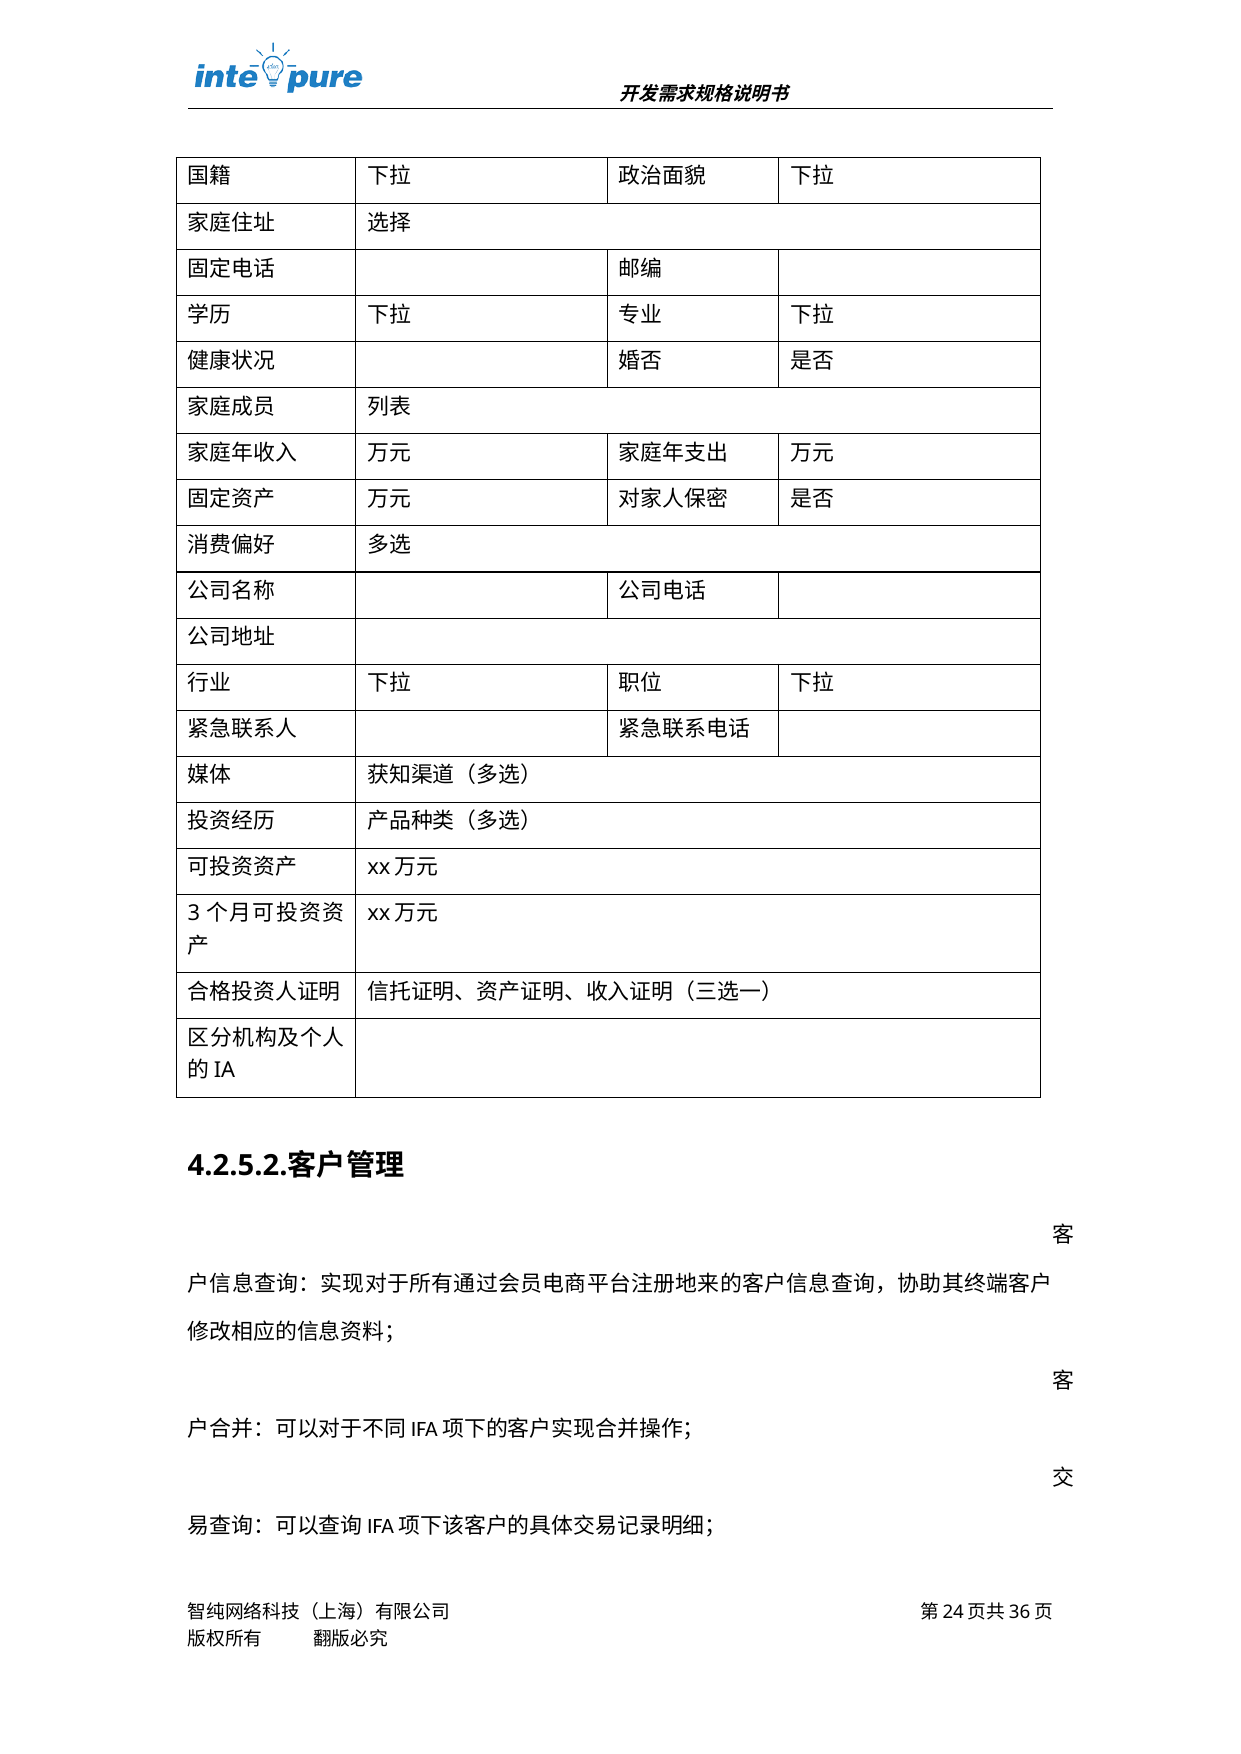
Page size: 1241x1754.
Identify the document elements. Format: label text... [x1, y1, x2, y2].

table_cell 紧急联系人 [177, 711, 355, 756]
table_cell [356, 711, 607, 756]
text 交易查询：可以查询IFA项下该客户的具体交易记录明细； [187, 1459, 1053, 1541]
table_cell 消费偏好 [177, 526, 355, 571]
table_cell 固定资产 [177, 480, 355, 525]
table_cell 信托证明、资产证明、收入证明（三选一） [356, 973, 1040, 1018]
table_cell 职位 [608, 665, 778, 709]
picture [187, 29, 366, 100]
table_cell 下拉 [779, 296, 1040, 341]
table_cell 下拉 [356, 665, 607, 709]
table_cell [356, 342, 607, 387]
table_cell [356, 250, 607, 295]
table_cell 万元 [356, 434, 607, 479]
table_cell [356, 619, 1040, 663]
table_cell 公司名称 [177, 573, 355, 617]
table_cell xx万元 [356, 849, 1040, 894]
table_cell 3个月可投资资产 [177, 895, 355, 972]
table_cell 是否 [779, 480, 1040, 525]
table_cell [356, 1019, 1040, 1097]
table_cell 获知渠道（多选） [356, 757, 1040, 802]
text 客户信息查询：实现对于所有通过会员电商平台注册地来的客户信息查询，协助其终端客户修改相应的信息资料； [187, 1216, 1053, 1346]
table_cell 区分机构及个人的IA [177, 1019, 355, 1097]
table_cell [779, 573, 1040, 617]
table_cell 学历 [177, 296, 355, 341]
table_cell 家庭成员 [177, 388, 355, 433]
table_cell [356, 573, 607, 617]
table_cell 紧急联系电话 [608, 711, 778, 756]
table_cell 家庭年收入 [177, 434, 355, 479]
table_cell 是否 [779, 342, 1040, 387]
table_cell 固定电话 [177, 250, 355, 295]
table_cell 下拉 [779, 665, 1040, 709]
table_cell 多选 [356, 526, 1040, 571]
table_cell 公司地址 [177, 619, 355, 663]
table_cell 婚否 [608, 342, 778, 387]
table_cell 下拉 [356, 158, 607, 203]
table_cell 健康状况 [177, 342, 355, 387]
table_cell 媒体 [177, 757, 355, 802]
table_cell 家庭年支出 [608, 434, 778, 479]
table_cell 政治面貌 [608, 158, 778, 203]
table_cell 产品种类（多选） [356, 803, 1040, 848]
subtitle 4.2.5.2.客户管理 [187, 1130, 1053, 1195]
table_cell [779, 711, 1040, 756]
text 客户合并：可以对于不同IFA项下的客户实现合并操作； [187, 1362, 1053, 1443]
table_cell 家庭住址 [177, 204, 355, 249]
table_cell 公司电话 [608, 573, 778, 617]
table_cell 专业 [608, 296, 778, 341]
table_cell 国籍 [177, 158, 355, 203]
table_cell 对家人保密 [608, 480, 778, 525]
table_cell 万元 [779, 434, 1040, 479]
table_cell 列表 [356, 388, 1040, 433]
table_cell 可投资资产 [177, 849, 355, 894]
table_cell xx万元 [356, 895, 1040, 972]
table_cell 万元 [356, 480, 607, 525]
table_cell 选择 [356, 204, 1040, 249]
table_cell [779, 250, 1040, 295]
table_cell 邮编 [608, 250, 778, 295]
table_cell 行业 [177, 665, 355, 709]
table_cell 合格投资人证明 [177, 973, 355, 1018]
table_cell 下拉 [779, 158, 1040, 203]
table_cell 投资经历 [177, 803, 355, 848]
table_cell 下拉 [356, 296, 607, 341]
